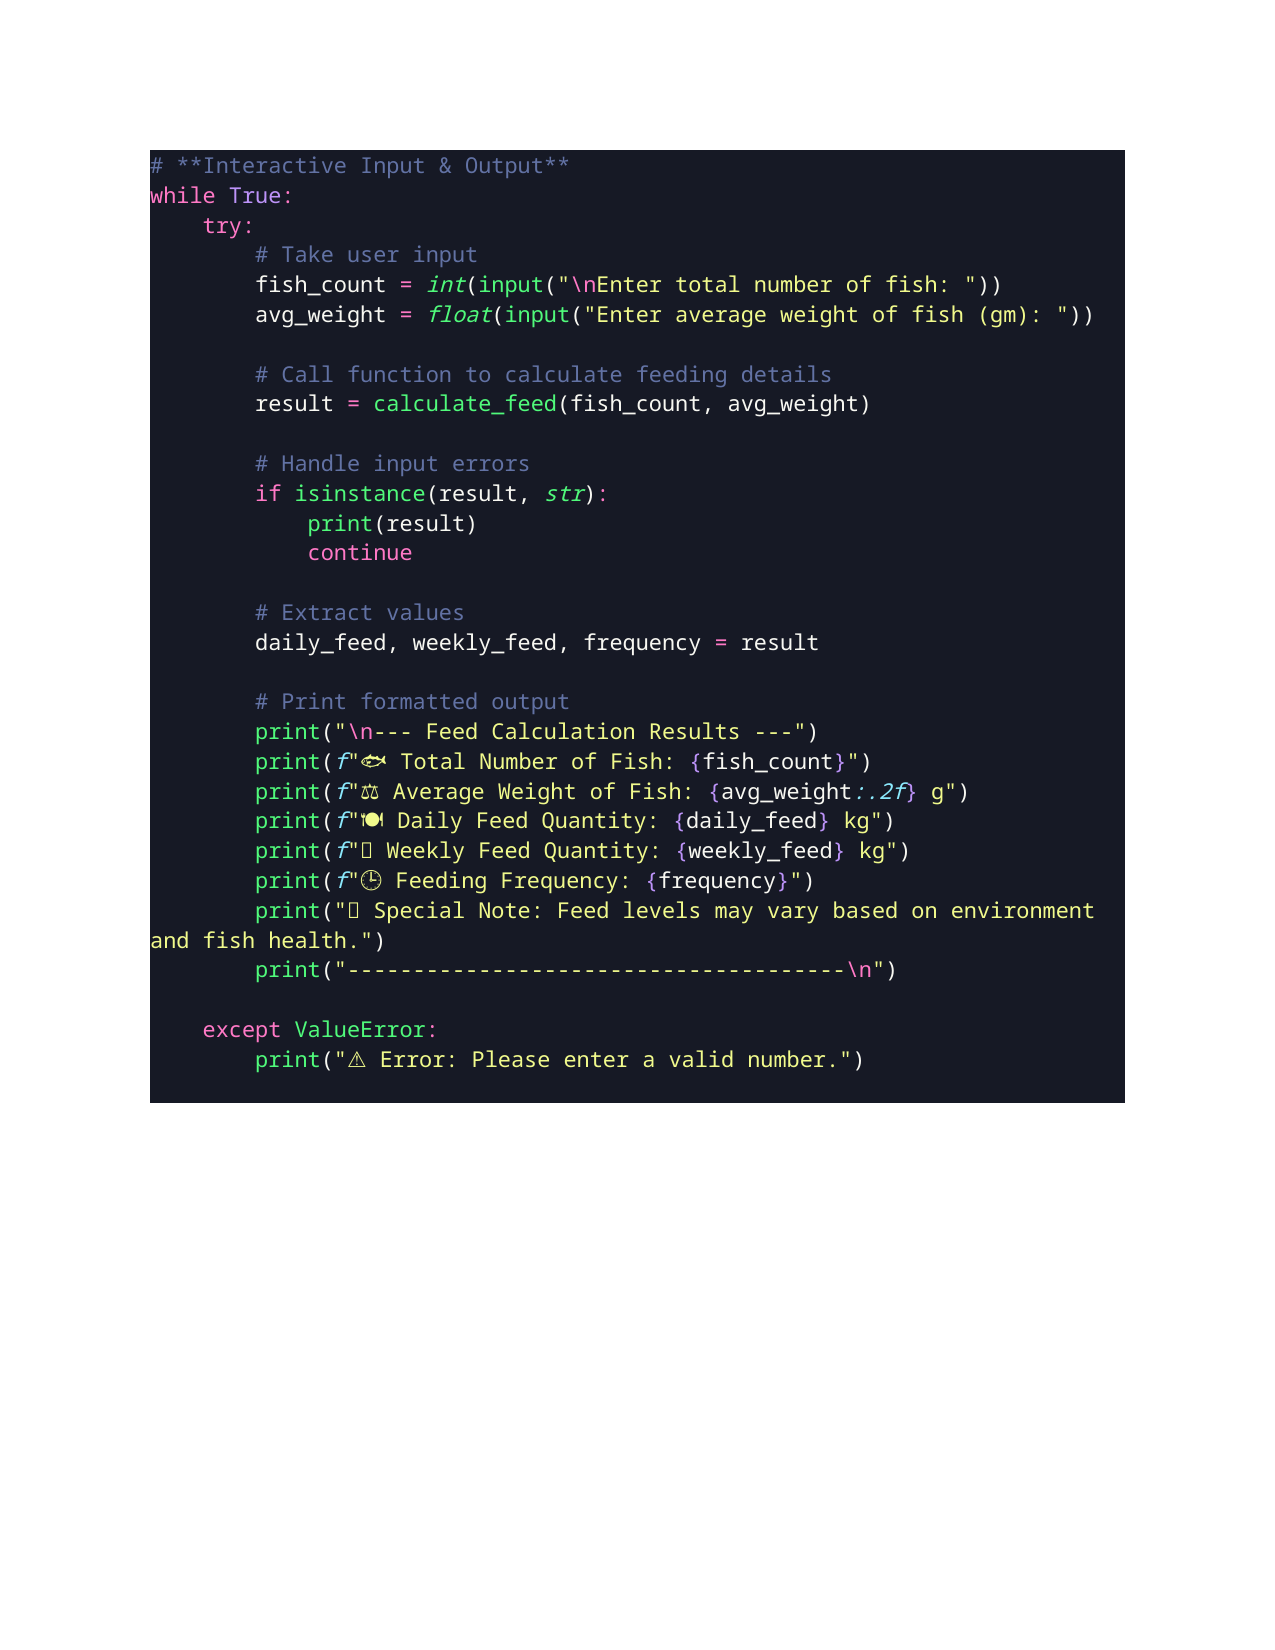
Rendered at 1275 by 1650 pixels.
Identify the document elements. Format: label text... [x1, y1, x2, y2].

text print(f"🍽️ Daily Feed Quantity: {daily_feed} kg") [150, 805, 1125, 835]
text # Take user input [150, 239, 1125, 269]
text daily_feed, weekly_feed, frequency = result [150, 627, 1125, 656]
text print(f"🕒 Feeding Frequency: {frequency}") [150, 865, 1125, 895]
text try: [150, 209, 1125, 239]
text print("--------------------------------------\n") [150, 954, 1125, 984]
text print("⚠️ Error: Please enter a valid number.") [150, 1044, 1125, 1073]
text if isinstance(result, str): [150, 478, 1125, 507]
text # Handle input errors [150, 448, 1125, 478]
text # Extract values [150, 597, 1125, 627]
text print(f"📅 Weekly Feed Quantity: {weekly_feed} kg") [150, 835, 1125, 865]
text avg_weight = float(input("Enter average weight of fish (gm): ")) [150, 299, 1125, 329]
text # Call function to calculate feeding details [150, 358, 1125, 388]
text continue [150, 537, 1125, 567]
text result = calculate_feed(fish_count, avg_weight) [150, 388, 1125, 418]
text print(f"⚖️ Average Weight of Fish: {avg_weight:.2f} g") [150, 776, 1125, 805]
text print("\n--- Feed Calculation Results ---") [150, 716, 1125, 746]
text print(result) [150, 507, 1125, 537]
text fish_count = int(input("\nEnter total number of fish: ")) [150, 269, 1125, 299]
text # **Interactive Input & Output** [150, 150, 1125, 180]
text print(f"🐟 Total Number of Fish: {fish_count}") [150, 746, 1125, 776]
text while True: [150, 180, 1125, 209]
text # Print formatted output [150, 686, 1125, 716]
text print("🔴 Special Note: Feed levels may vary based on environment and fish health.") [150, 895, 1125, 954]
text except ValueError: [150, 1014, 1125, 1044]
